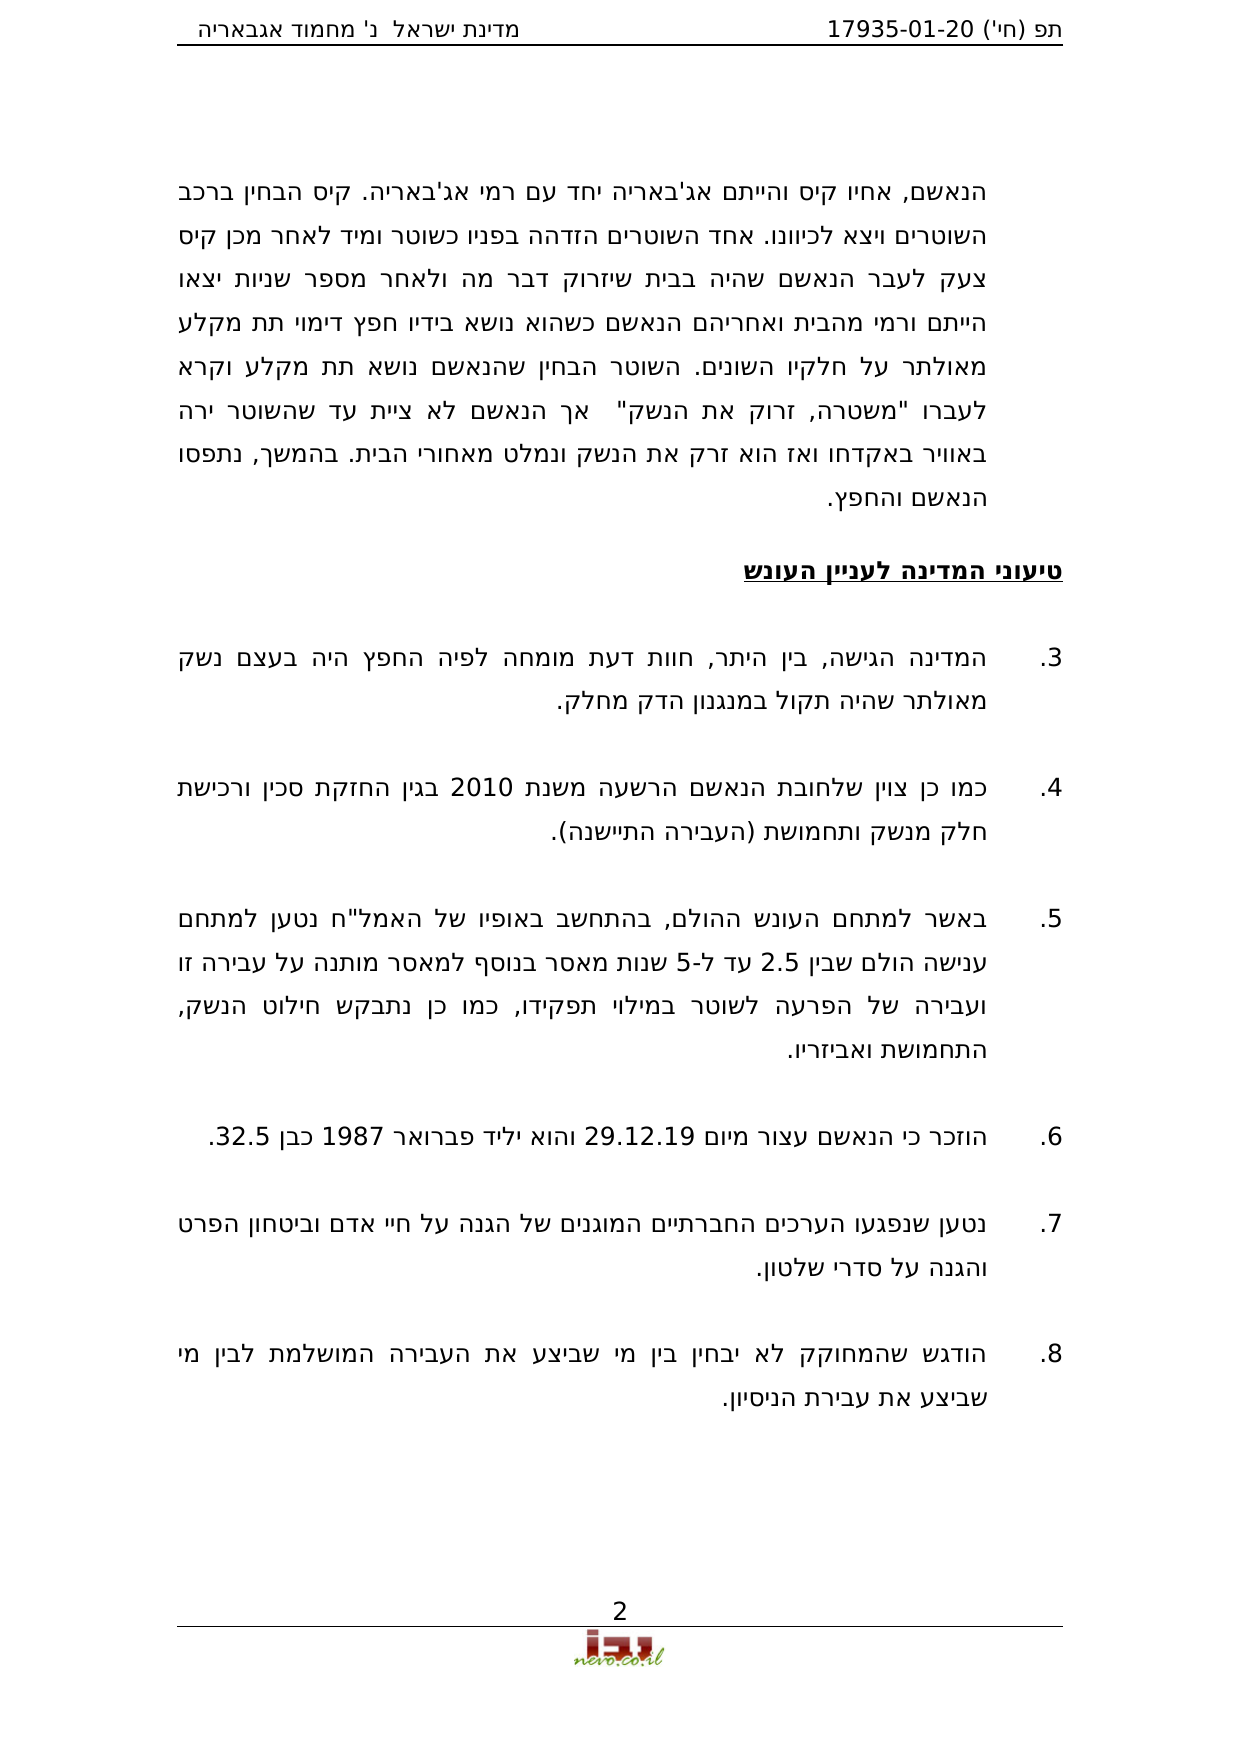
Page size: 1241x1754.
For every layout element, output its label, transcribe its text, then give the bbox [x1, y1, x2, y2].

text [177, 177, 1063, 513]
text 4. כמו כן צוין שלחובת הנאשם הרשעה משנת 2010 בגין החזקת סכין ורכישת חלק מנשק ותחמושת (העבירה התיישנה). [177, 773, 1063, 846]
text טיעוני המדינה לעניין העונש [177, 556, 1063, 585]
text 5. באשר למתחם העונש ההולם, בהתחשב באופיו של האמל"ח נטען למתחם ענישה הולם שבין 2.5 עד ל-5 שנות מאסר בנוסף למאסר מותנה על עבירה זו ועבירה של הפרעה לשוטר במילוי תפקידו, כמו כן נתבקש חילוט הנשק, התחמושת ואביזריו. [177, 904, 1063, 1064]
text 8. הודגש שהמחוקק לא יבחין בין מי שביצע את העבירה המושלמת לבין מי שביצע את עבירת הניסיון. [177, 1340, 1063, 1413]
text 6. הוזכר כי הנאשם עצור מיום 29.12.19 והוא יליד פברואר 1987 כבן 32.5. [177, 1122, 1063, 1151]
text 7. נטען שנפגעו הערכים החברתיים המוגנים של הגנה על חיי אדם וביטחון הפרט והגנה על סדרי שלטון. [177, 1209, 1063, 1282]
picture [574, 1629, 666, 1667]
text 3. המדינה הגישה, בין היתר, חוות דעת מומחה לפיה החפץ היה בעצם נשק מאולתר שהיה תקול במנגנון הדק מחלק. [177, 643, 1063, 716]
